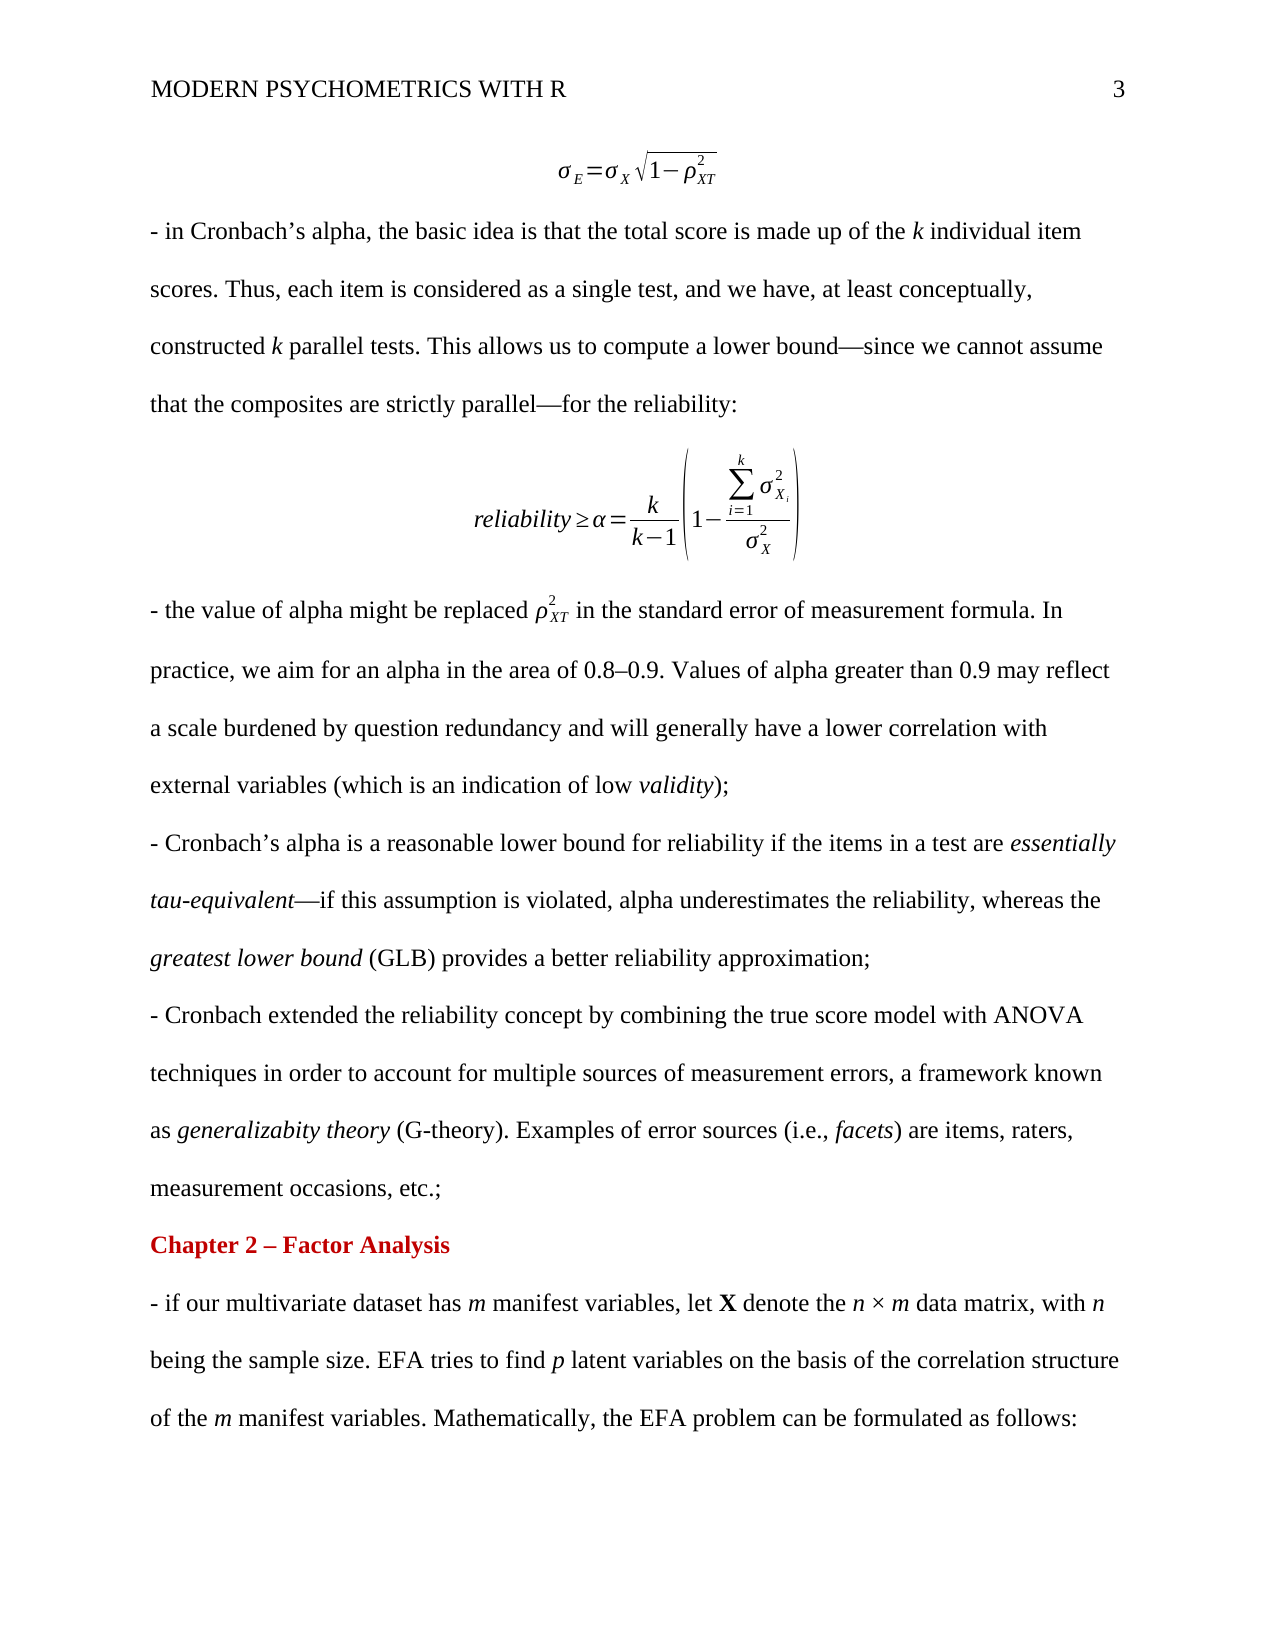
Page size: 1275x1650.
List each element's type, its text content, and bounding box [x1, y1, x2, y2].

text - the value of alpha might be replaced in the standard error of measurement formula. In practice, we aim for an alpha in the area of 0.8–0.9. Values of alpha greater than 0.9 may reflect a scale burdened by question redundancy and will generally have a lower correlation with external variables (which is an indication of low validity); [150, 592, 1125, 799]
text - if our multivariate dataset has m manifest variables, let X denote the n × m data matrix, with n being the sample size. EFA tries to find p latent variables on the basis of the correlation structure of the m manifest variables. Mathematically, the EFA problem can be formulated as follows: [150, 1288, 1125, 1432]
text Chapter 2 – Factor Analysis [150, 1230, 1125, 1259]
text - in Cronbach’s alpha, the basic idea is that the total score is made up of the k individual item scores. Thus, each item is considered as a single test, and we have, at least conceptually, constructed k parallel tests. This allows us to compute a lower bound—since we cannot assume that the composites are strictly parallel—for the reliability: [150, 216, 1125, 418]
text - Cronbach extended the reliability concept by combining the true score model with ANOVA techniques in order to account for multiple sources of measurement errors, a framework known as generalizabity theory (G-theory). Examples of error sources (i.e., facets) are items, raters, measurement occasions, etc.; [150, 1000, 1125, 1202]
text - Cronbach’s alpha is a reasonable lower bound for reliability if the items in a test are essentially tau-equivalent—if this assumption is violated, alpha underestimates the reliability, whereas the greatest lower bound (GLB) provides a better reliability approximation; [150, 828, 1125, 972]
